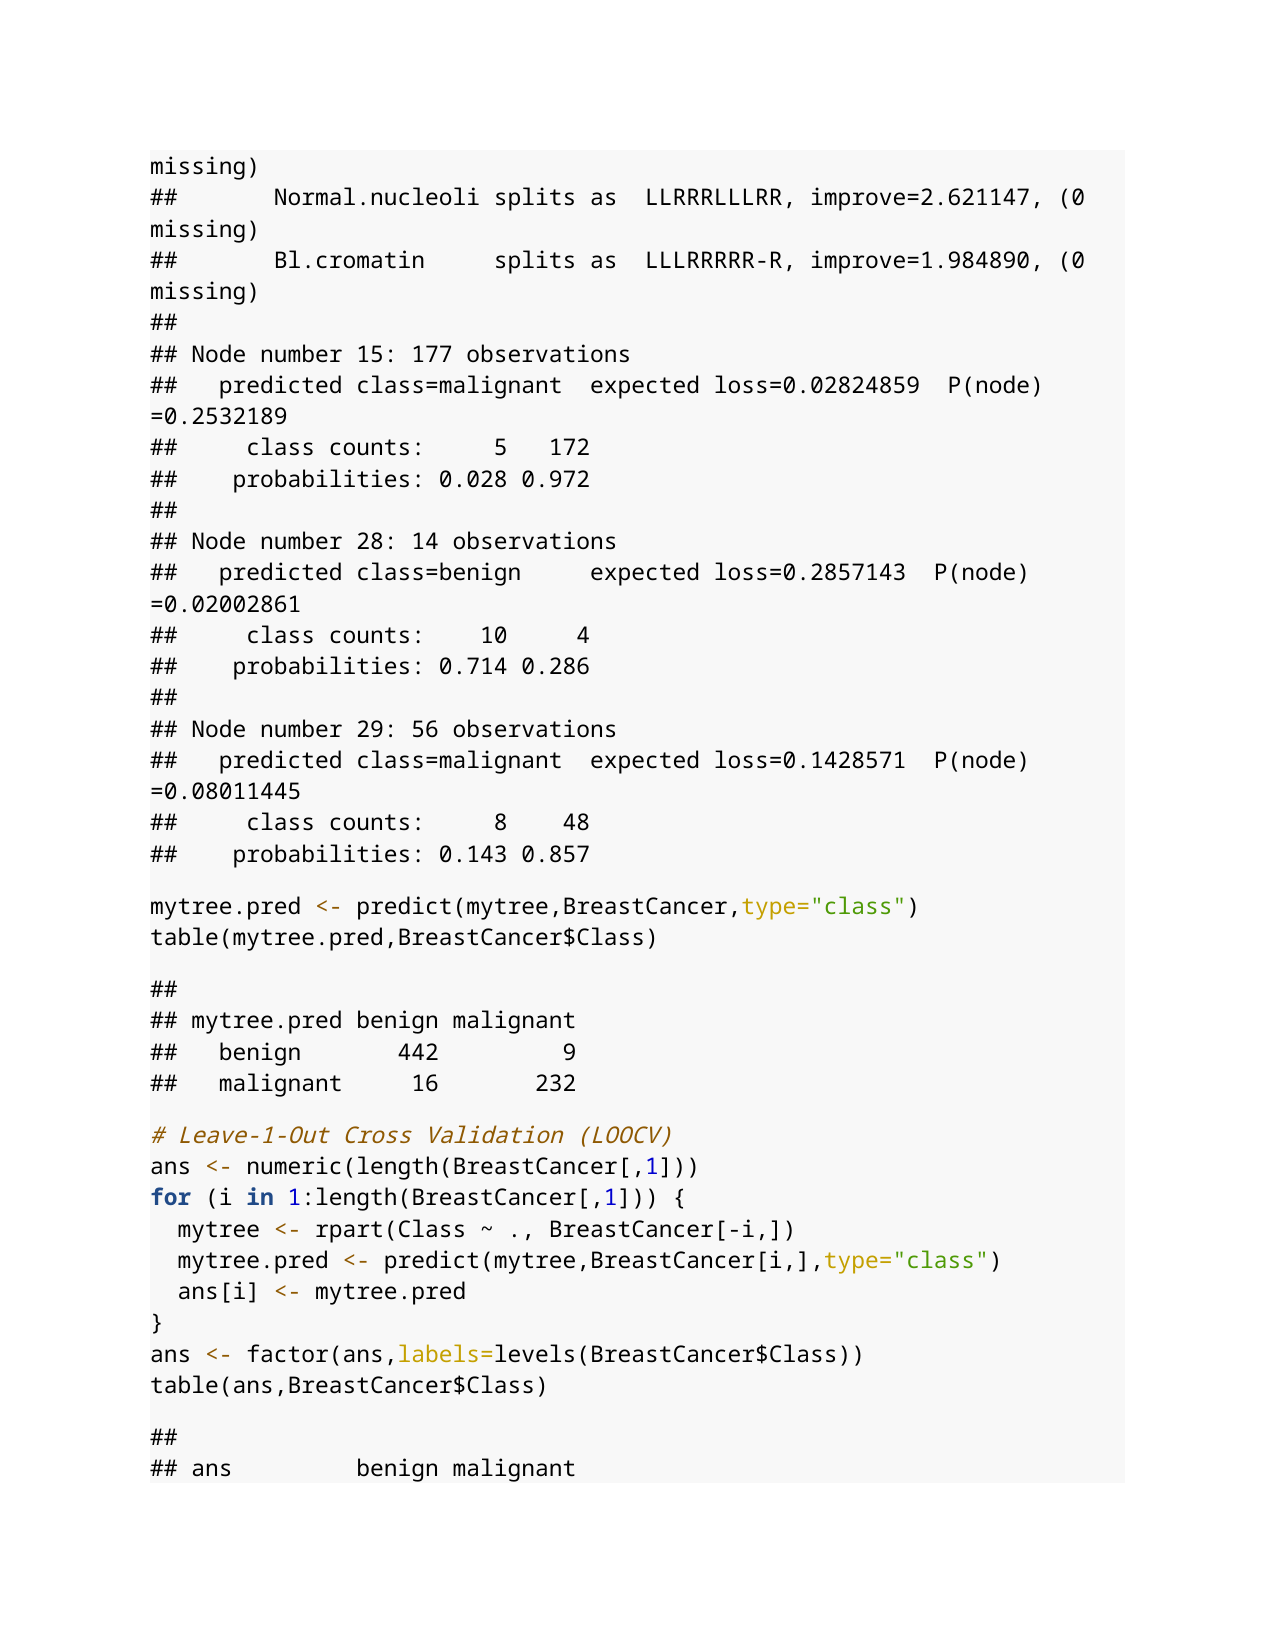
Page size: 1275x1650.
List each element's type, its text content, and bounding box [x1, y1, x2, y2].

text ## ## mytree.pred benign malignant ## benign 442 9 ## malignant 16 232 [150, 973, 1125, 1098]
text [150, 1421, 1125, 1483]
text # Leave-1-Out Cross Validation (LOOCV) ans <- numeric(length(BreastCancer[,1])) for (i in 1:length(BreastCancer[,1])) { mytree <- rpart(Class ~ ., BreastCancer[-i,]) mytree.pred <- predict(mytree,BreastCancer[i,],type="class") ans[i] <- mytree.pred } ans <- factor(ans,labels=levels(BreastCancer$Class)) table(ans,BreastCancer$Class) [150, 1119, 1125, 1400]
text mytree.pred <- predict(mytree,BreastCancer,type="class") table(mytree.pred,BreastCancer$Class) [150, 889, 1125, 952]
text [150, 150, 1125, 869]
